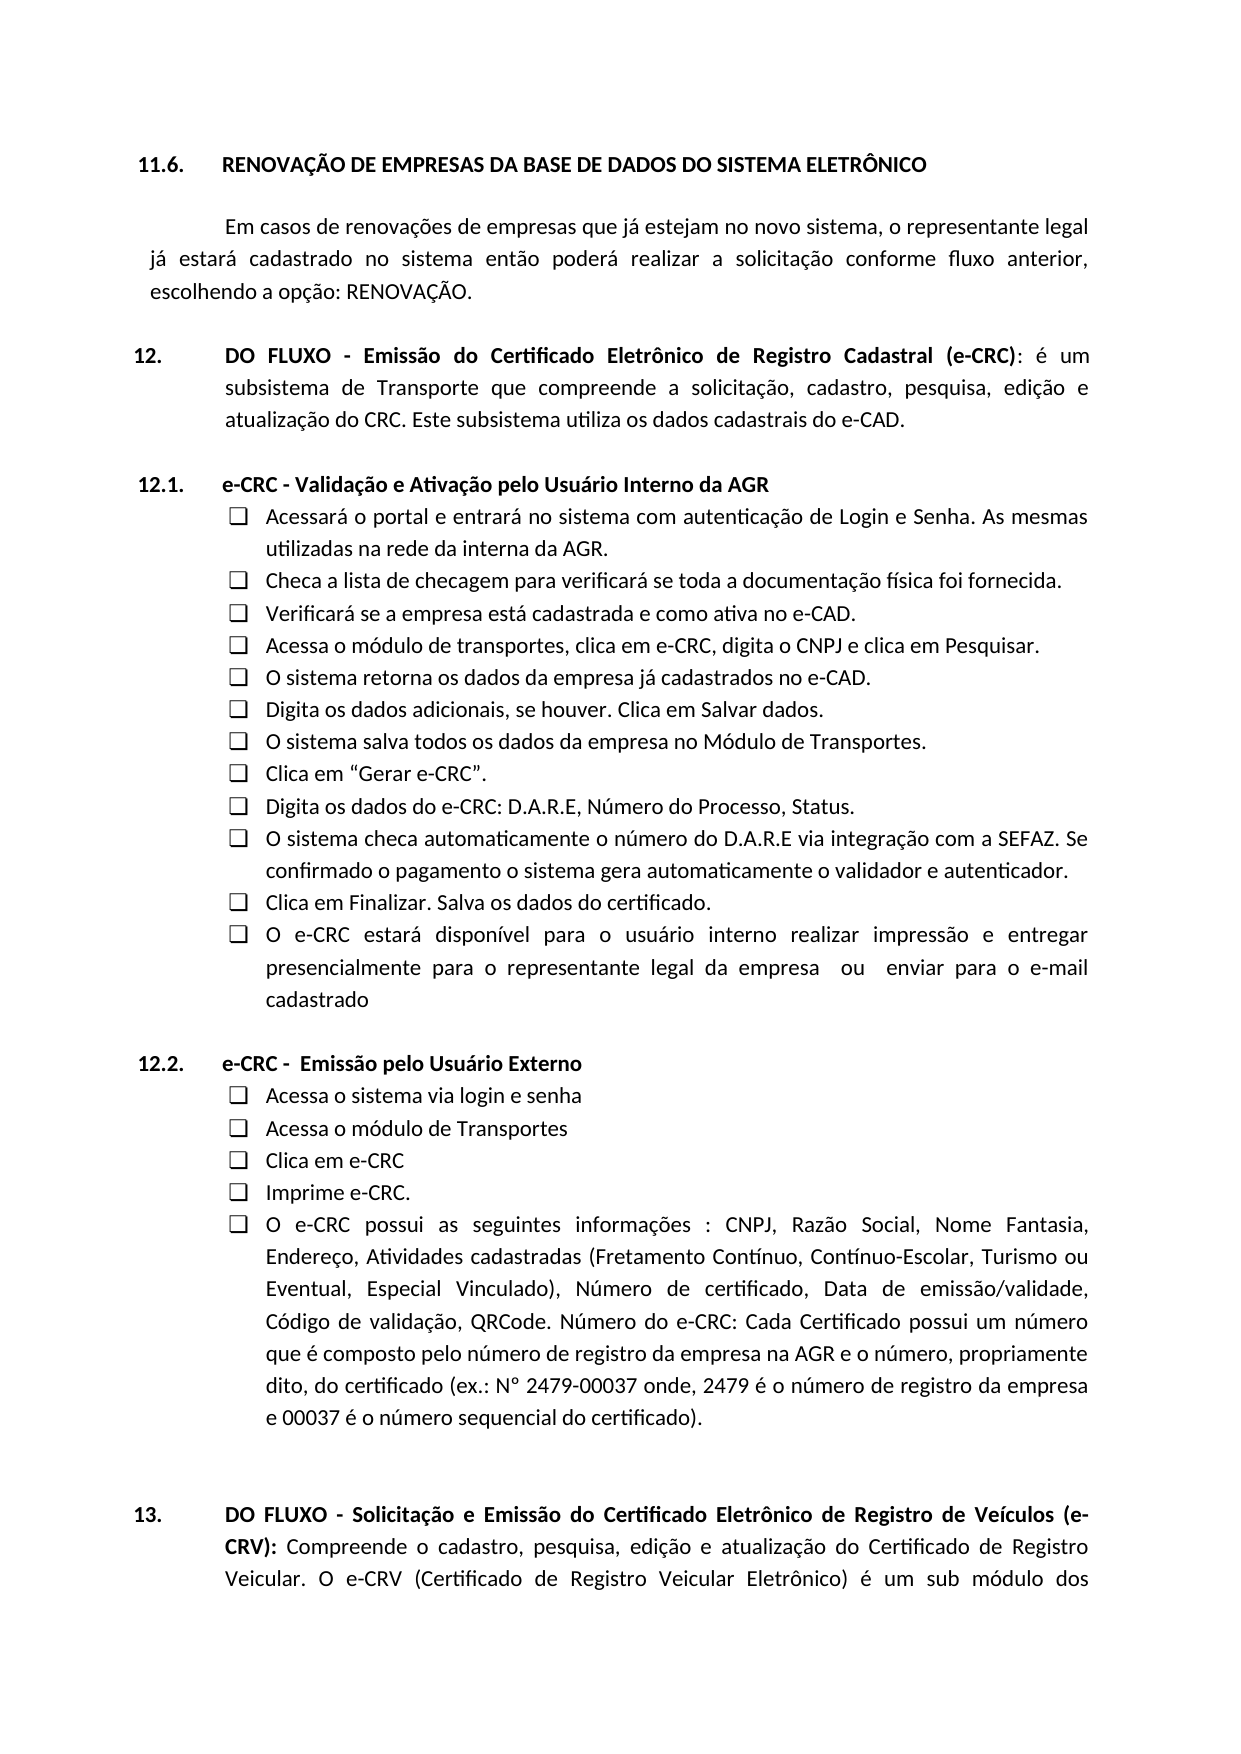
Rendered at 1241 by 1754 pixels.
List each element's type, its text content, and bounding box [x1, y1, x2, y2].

list Verificará se a empresa está cadastrada e como ativa no e-CAD. [228, 599, 1090, 627]
list Acessa o sistema via login e senha [228, 1081, 1090, 1109]
list Clica em “Gerar e-CRC”. [228, 759, 1090, 788]
list O e-CRC estará disponível para o usuário interno realizar impressão e entregar presencialmente para o representante legal da empresa ou enviar para o e-mail cadastrado [228, 921, 1090, 1013]
list DO FLUXO - Emissão do Certificado Eletrônico de Registro Cadastral (e-CRC): é um subsistema de Transporte que compreende a solicitação, cadastro, pesquisa, edição e atualização do CRC. Este subsistema utiliza os dados cadastrais do e-CAD. [162, 341, 1090, 433]
list Checa a lista de checagem para verificará se toda a documentação física foi fornecida. [228, 566, 1090, 594]
list Imprime e-CRC. [228, 1178, 1090, 1206]
list Acessará o portal e entrará no sistema com autenticação de Login e Senha. As mesmas utilizadas na rede da interna da AGR. [228, 502, 1090, 562]
list RENOVAÇÃO DE EMPRESAS DA BASE DE DADOS DO SISTEMA ELETRÔNICO [184, 150, 1090, 178]
list Clica em e-CRC [228, 1146, 1090, 1174]
list O sistema checa automaticamente o número do D.A.R.E via integração com a SEFAZ. Se confirmado o pagamento o sistema gera automaticamente o validador e autenticador. [228, 824, 1090, 884]
list O e-CRC possui as seguintes informações : CNPJ, Razão Social, Nome Fantasia, Endereço, Atividades cadastradas (Fretamento Contínuo, Contínuo-Escolar, Turismo ou Eventual, Especial Vinculado), Número de certificado, Data de emissão/validade, Código de validação, QRCode. Número do e-CRC: Cada Certificado possui um número que é composto pelo número de registro da empresa na AGR e o número, propriamente dito, do certificado (ex.: Nº 2479-00037 onde, 2479 é o número de registro da empresa e 00037 é o número sequencial do certificado). [228, 1210, 1090, 1431]
text Em casos de renovações de empresas que já estejam no novo sistema, o representante legal já estará cadastrado no sistema então poderá realizar a solicitação conforme fluxo anterior, escolhendo a opção: RENOVAÇÃO. [150, 212, 1090, 305]
list O sistema retorna os dados da empresa já cadastrados no e-CAD. [228, 663, 1090, 691]
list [162, 1500, 1090, 1592]
list Digita os dados do e-CRC: D.A.R.E, Número do Processo, Status. [228, 792, 1090, 820]
list Clica em Finalizar. Salva os dados do certificado. [228, 888, 1090, 916]
list Acessa o módulo de Transportes [228, 1114, 1090, 1142]
list e-CRC - Validação e Ativação pelo Usuário Interno da AGR [184, 470, 1090, 498]
list e-CRC - Emissão pelo Usuário Externo [184, 1049, 1090, 1077]
list Digita os dados adicionais, se houver. Clica em Salvar dados. [228, 695, 1090, 723]
list O sistema salva todos os dados da empresa no Módulo de Transportes. [228, 727, 1090, 755]
list Acessa o módulo de transportes, clica em e-CRC, digita o CNPJ e clica em Pesquisar. [228, 631, 1090, 659]
